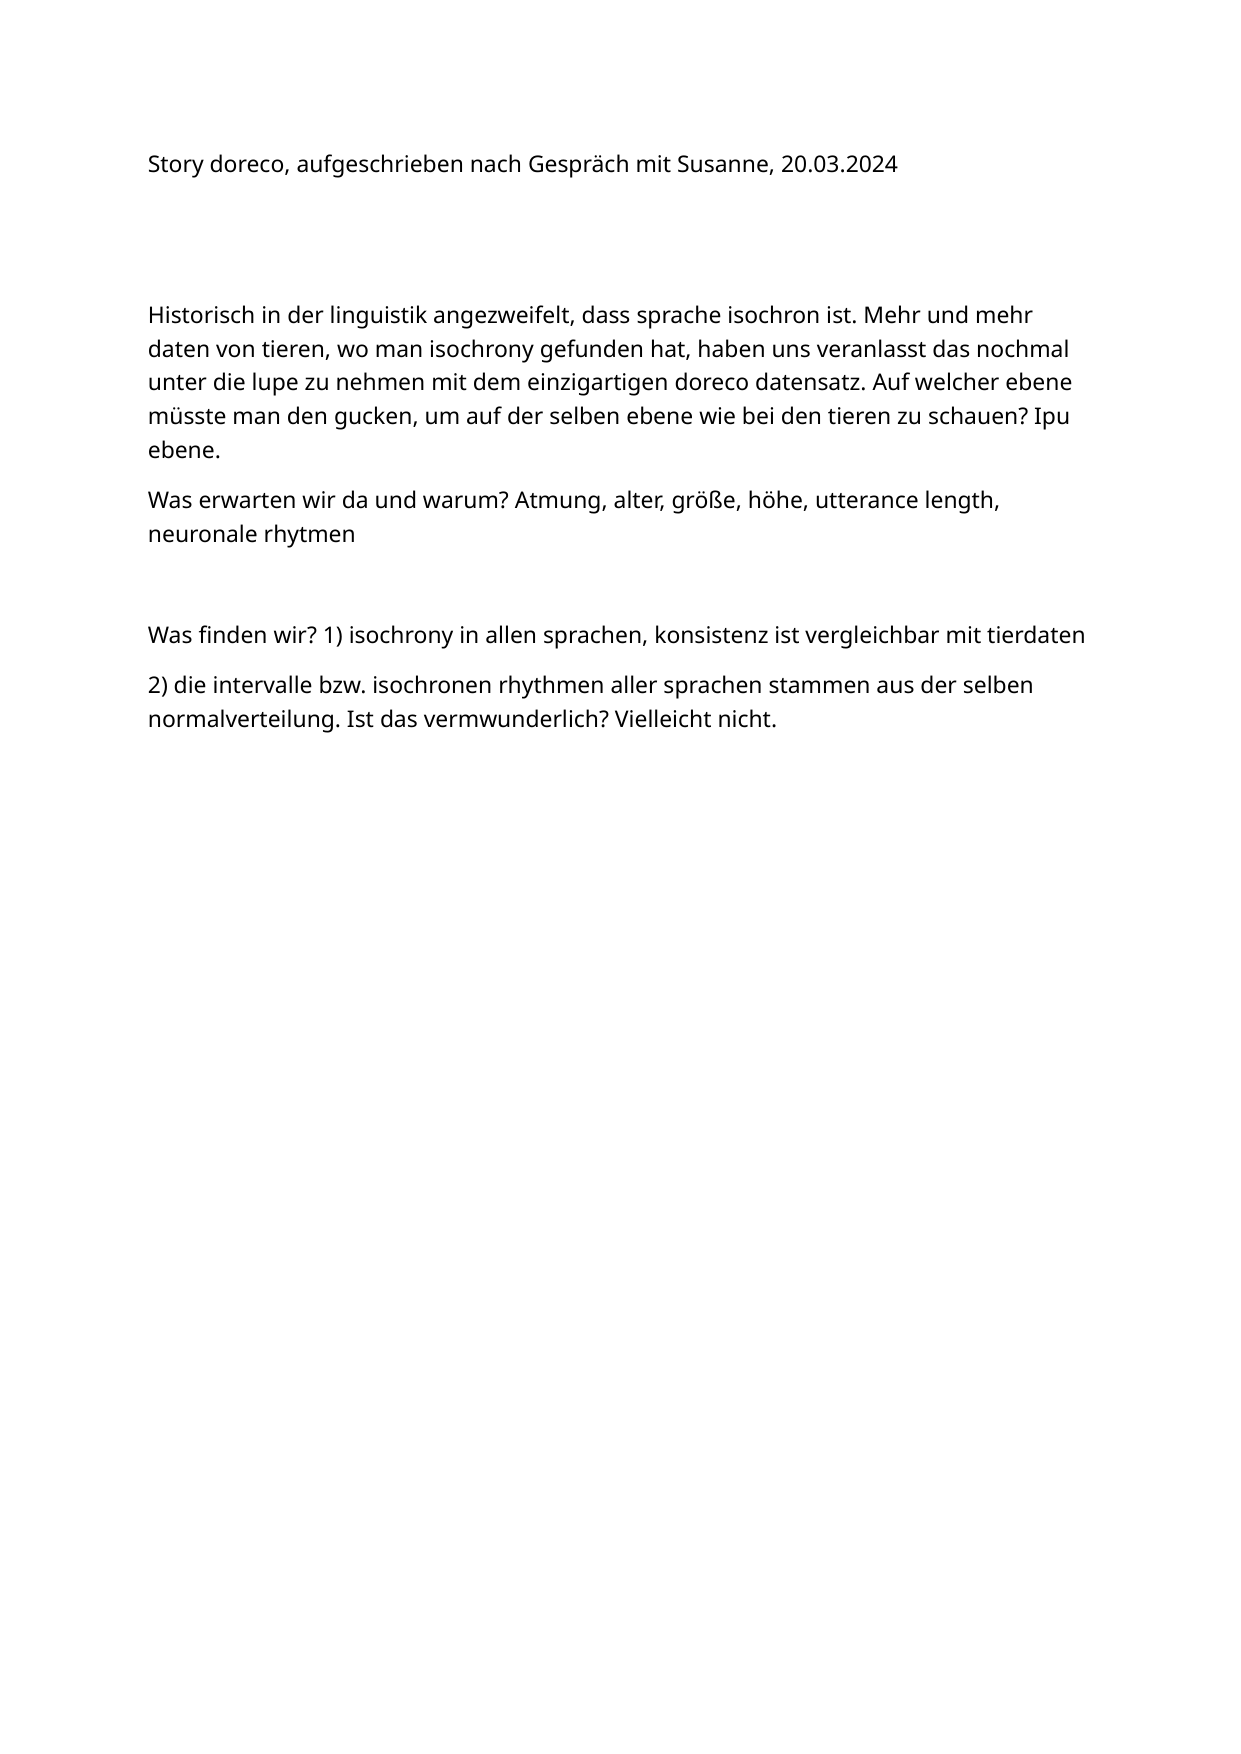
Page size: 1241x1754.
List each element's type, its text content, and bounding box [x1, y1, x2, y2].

text Story doreco, aufgeschrieben nach Gespräch mit Susanne, 20.03.2024 [148, 148, 1093, 179]
text 2) die intervalle bzw. isochronen rhythmen aller sprachen stammen aus der selben normalverteilung. Ist das vermwunderlich? Vielleicht nicht. [148, 669, 1093, 734]
text Was erwarten wir da und warum? Atmung, alter, größe, höhe, utterance length, neuronale rhytmen [148, 484, 1093, 549]
text Historisch in der linguistik angezweifelt, dass sprache isochron ist. Mehr und mehr daten von tieren, wo man isochrony gefunden hat, haben uns veranlasst das nochmal unter die lupe zu nehmen mit dem einzigartigen doreco datensatz. Auf welcher ebene müsste man den gucken, um auf der selben ebene wie bei den tieren zu schauen? Ipu ebene. [148, 299, 1093, 465]
text Was finden wir? 1) isochrony in allen sprachen, konsistenz ist vergleichbar mit tierdaten [148, 619, 1093, 650]
